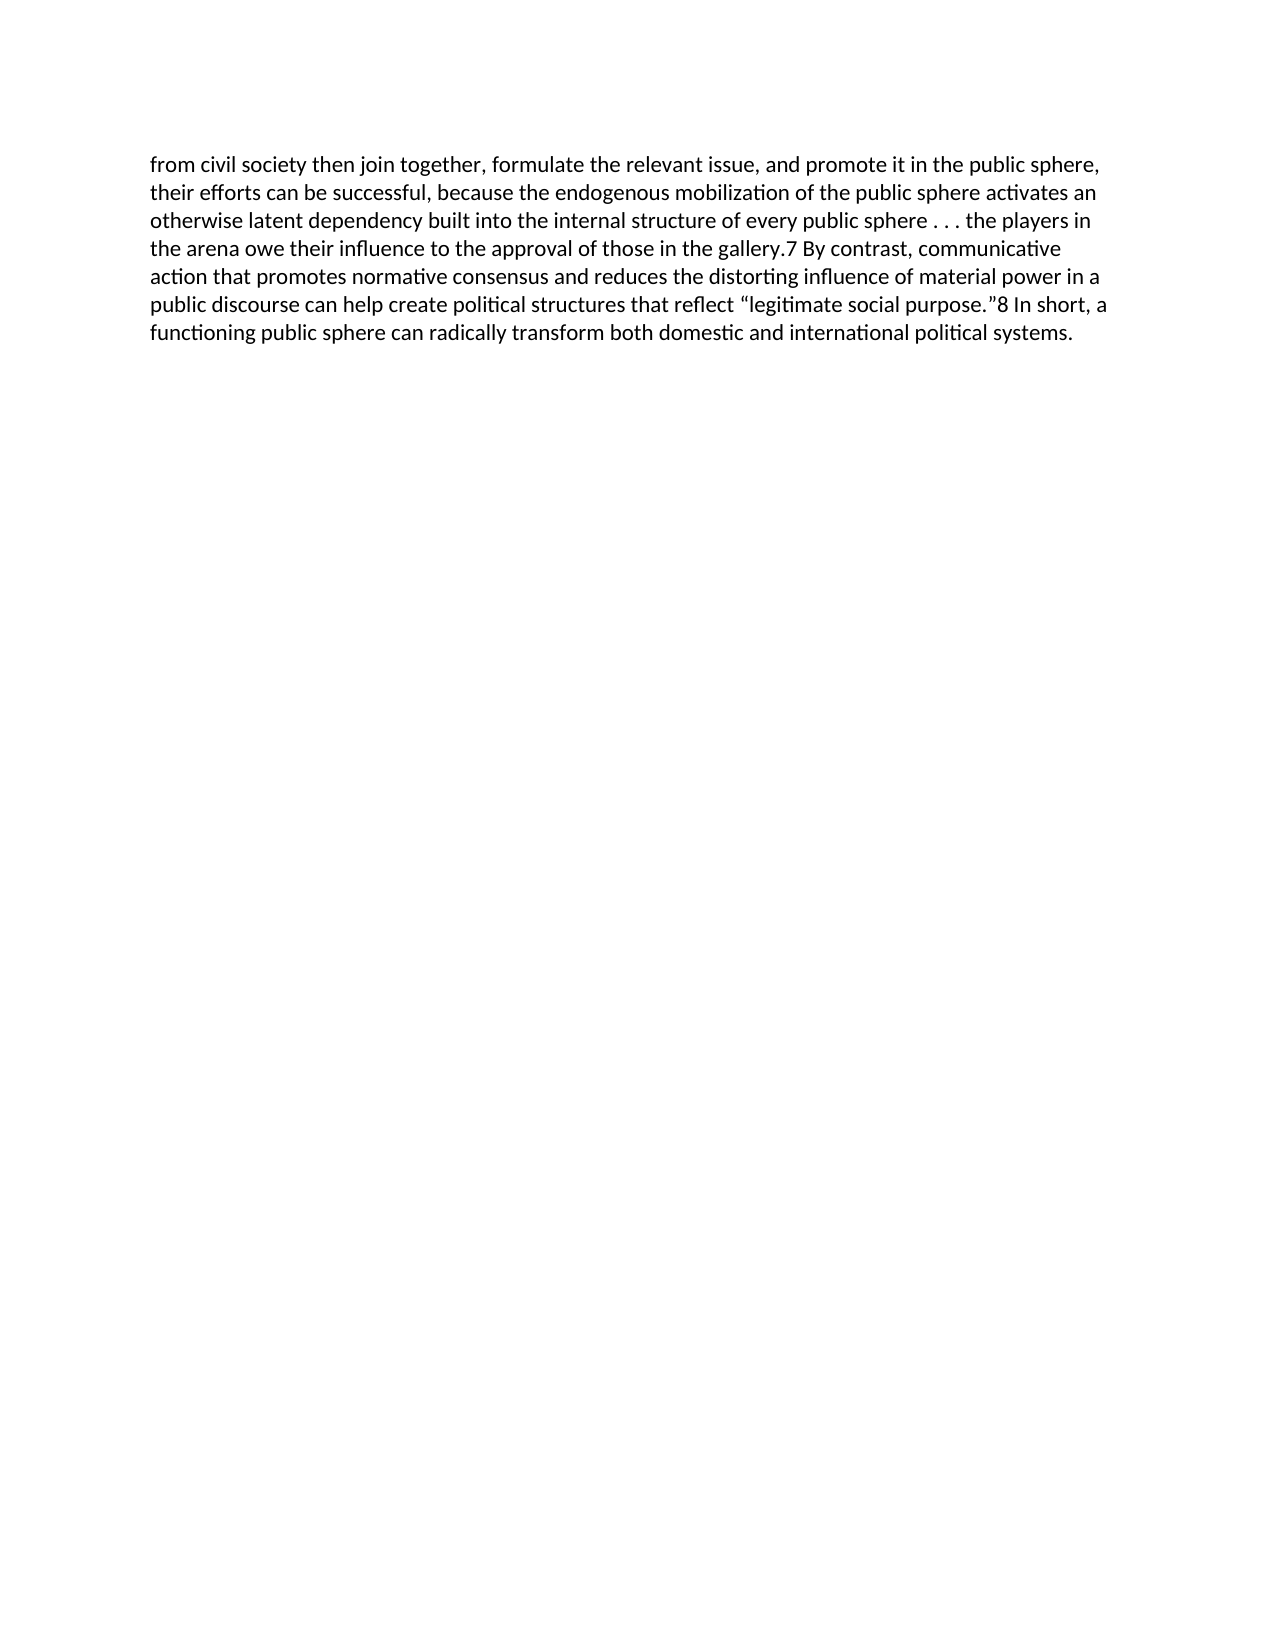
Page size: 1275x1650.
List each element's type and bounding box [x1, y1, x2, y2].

text [150, 150, 1125, 346]
